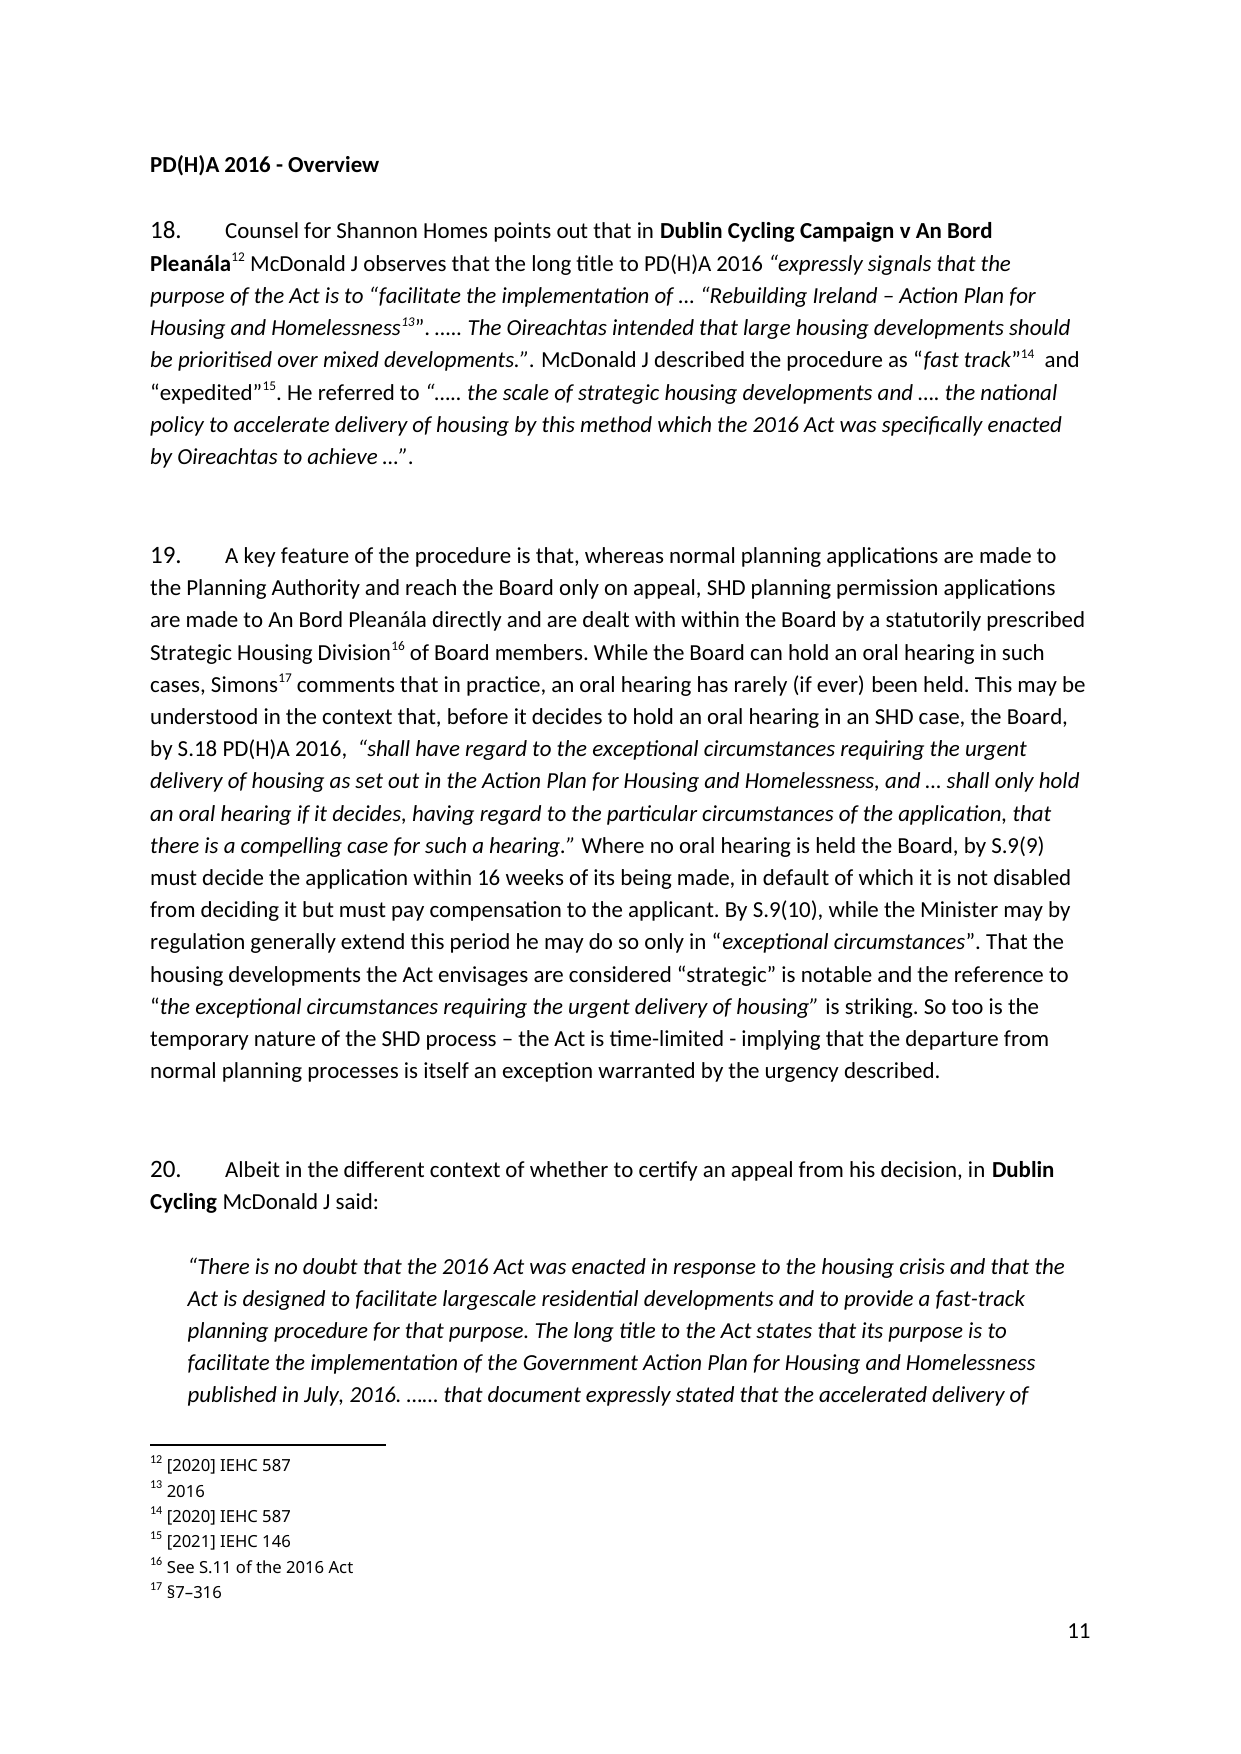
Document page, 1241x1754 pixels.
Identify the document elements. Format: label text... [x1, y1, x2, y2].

list Counsel for Shannon Homes points out that in Dublin Cycling Campaign v An Bord Pleanála McDonald J observes that the long title to PD(H)A 2016 “expressly signals that the purpose of the Act is to “facilitate the implementation of … “Rebuilding Ireland – Action Plan for Housing and Homelessness”. ….. The Oireachtas intended that large housing developments should be prioritised over mixed developments.”. McDonald J described the procedure as “fast track” and “expedited”. He referred to “….. the scale of strategic housing developments and …. the national policy to accelerate delivery of housing by this method which the 2016 Act was specifically enacted by Oireachtas to achieve …”. [150, 214, 1090, 470]
list A key feature of the procedure is that, whereas normal planning applications are made to the Planning Authority and reach the Board only on appeal, SHD planning permission applications are made to An Bord Pleanála directly and are dealt with within the Board by a statutorily prescribed Strategic Housing Division of Board members. While the Board can hold an oral hearing in such cases, Simons comments that in practice, an oral hearing has rarely (if ever) been held. This may be understood in the context that, before it decides to hold an oral hearing in an SHD case, the Board, by S.18 PD(H)A 2016, “shall have regard to the exceptional circumstances requiring the urgent delivery of housing as set out in the Action Plan for Housing and Homelessness, and … shall only hold an oral hearing if it decides, having regard to the particular circumstances of the application, that there is a compelling case for such a hearing.” Where no oral hearing is held the Board, by S.9(9) must decide the application within 16 weeks of its being made, in default of which it is not disabled from deciding it but must pay compensation to the applicant. By S.9(10), while the Minister may by regulation generally extend this period he may do so only in “exceptional circumstances”. That the housing developments the Act envisages are considered “strategic” is notable and the reference to “the exceptional circumstances requiring the urgent delivery of housing” is striking. So too is the temporary nature of the SHD process – the Act is time-limited - implying that the departure from normal planning processes is itself an exception warranted by the urgency described. [150, 539, 1090, 1084]
list Albeit in the different context of whether to certify an appeal from his decision, in Dublin Cycling McDonald J said: [150, 1153, 1090, 1216]
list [187, 1252, 1090, 1409]
subtitle PD(H)A 2016 - Overview [150, 150, 1090, 178]
